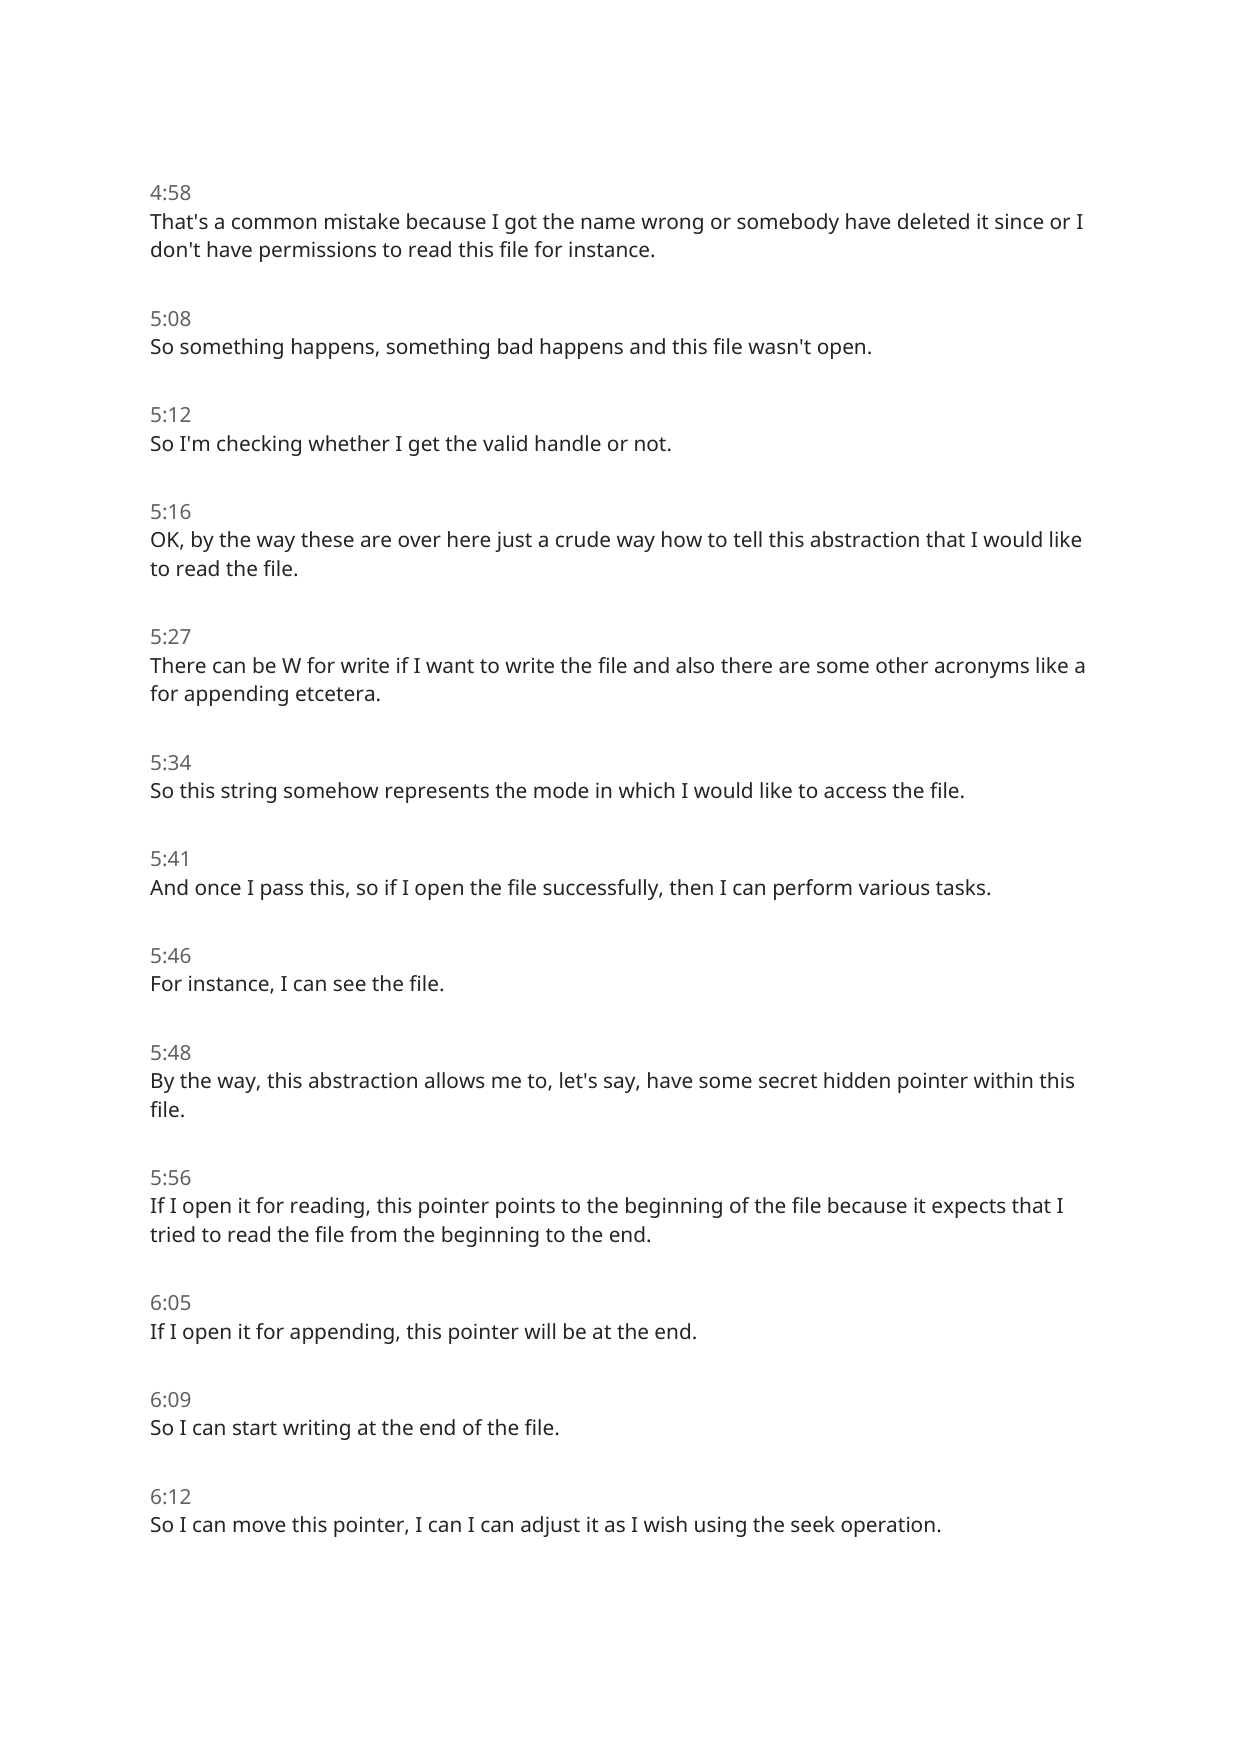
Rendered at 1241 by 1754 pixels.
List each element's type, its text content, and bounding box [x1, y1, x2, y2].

text 6:09 So I can start writing at the end of the file. [150, 1357, 1090, 1442]
text 5:12 So I'm checking whether I get the valid handle or not. [150, 372, 1090, 457]
text 5:46 For instance, I can see the file. [150, 913, 1090, 998]
text 5:41 And once I pass this, so if I open the file successfully, then I can perform various tasks. [150, 816, 1090, 901]
text 6:12 So I can move this pointer, I can I can adjust it as I wish using the seek operation. [150, 1453, 1090, 1539]
text 6:05 If I open it for appending, this pointer will be at the end. [150, 1260, 1090, 1345]
text 5:16 OK, by the way these are over here just a crude way how to tell this abstraction that I would like to read the file. [150, 469, 1090, 582]
text 5:08 So something happens, something bad happens and this file wasn't open. [150, 275, 1090, 361]
text 5:27 There can be W for write if I want to write the file and also there are some other acronyms like a for appending etcetera. [150, 594, 1090, 708]
text 5:34 So this string somehow represents the mode in which I would like to access the file. [150, 719, 1090, 804]
text 5:56 If I open it for reading, this pointer points to the beginning of the file because it expects that I tried to read the file from the beginning to the end. [150, 1135, 1090, 1248]
text 4:58 That's a common mistake because I got the name wrong or somebody have deleted it since or I don't have permissions to read this file for instance. [150, 150, 1090, 264]
text 5:48 By the way, this abstraction allows me to, let's say, have some secret hidden pointer within this file. [150, 1009, 1090, 1123]
